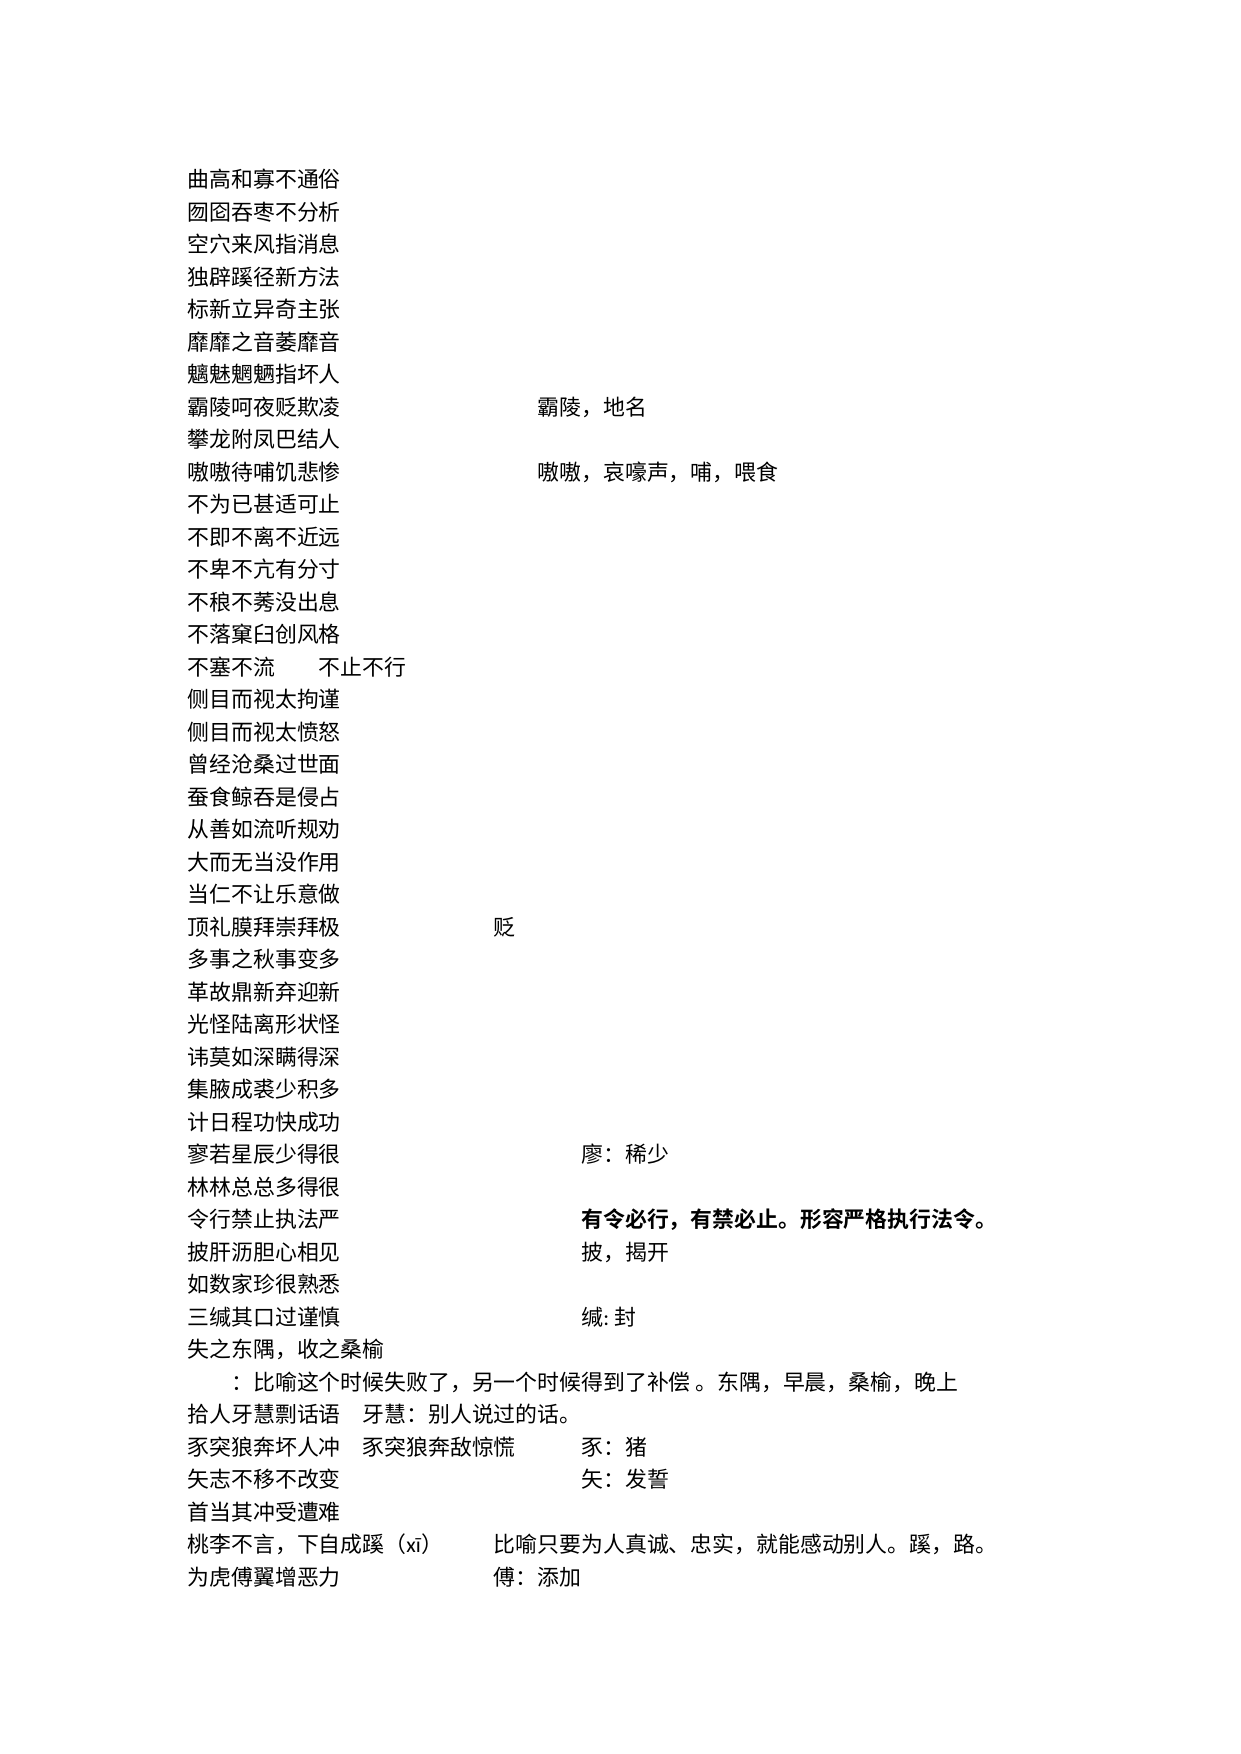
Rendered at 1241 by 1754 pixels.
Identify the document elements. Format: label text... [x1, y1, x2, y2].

text 不塞不流 不止不行 [187, 649, 1053, 682]
text 顶礼膜拜崇拜极 贬 [187, 909, 1053, 942]
text 豕突狼奔坏人冲 豕突狼奔敌惊慌 豕：猪 [187, 1429, 1053, 1462]
text 嗷嗷待哺饥悲惨 嗷嗷，哀嚎声，哺，喂食 [187, 454, 1053, 487]
text 曾经沧桑过世面 [187, 747, 1053, 779]
text 不卑不亢有分寸 [187, 552, 1053, 584]
text ：比喻这个时候失败了，另一个时候得到了补偿 。东隅，早晨，桑榆，晚上 [187, 1364, 1053, 1397]
text 寥若星辰少得很 廖：稀少 [187, 1137, 1053, 1169]
text 光怪陆离形状怪 [187, 1007, 1053, 1039]
text 囫囵吞枣不分析 [187, 194, 1053, 227]
text 讳莫如深瞒得深 [187, 1039, 1053, 1072]
text 魑魅魍魉指坏人 [187, 357, 1053, 389]
text 多事之秋事变多 [187, 942, 1053, 974]
text 不为已甚适可止 [187, 487, 1053, 519]
text 矢志不移不改变 矢：发誓 [187, 1462, 1053, 1494]
text 林林总总多得很 [187, 1169, 1053, 1202]
text 侧目而视太拘谨 [187, 682, 1053, 714]
text 当仁不让乐意做 [187, 877, 1053, 909]
text 蚕食鲸吞是侵占 [187, 779, 1053, 812]
text 霸陵呵夜贬欺凌 霸陵，地名 [187, 389, 1053, 422]
text 桃李不言，下自成蹊（xī） 比喻只要为人真诚、忠实，就能感动别人。蹊，路。 [187, 1527, 1053, 1559]
text 失之东隅，收之桑榆 [187, 1332, 1053, 1364]
text 标新立异奇主张 [187, 292, 1053, 324]
text 令行禁止执法严 有令必行，有禁必止。形容严格执行法令。 [187, 1202, 1053, 1234]
text 如数家珍很熟悉 [187, 1267, 1053, 1299]
text 为虎傅翼增恶力 傅：添加 [187, 1559, 1053, 1592]
text 不稂不莠没出息 [187, 584, 1053, 617]
text 不落窠臼创风格 [187, 617, 1053, 649]
text 侧目而视太愤怒 [187, 714, 1053, 747]
text 计日程功快成功 [187, 1104, 1053, 1137]
text 空穴来风指消息 [187, 227, 1053, 259]
text 独辟蹊径新方法 [187, 259, 1053, 292]
text 披肝沥胆心相见 披，揭开 [187, 1234, 1053, 1267]
text 靡靡之音萎靡音 [187, 324, 1053, 357]
text 从善如流听规劝 [187, 812, 1053, 844]
text 三缄其口过谨慎 缄: 封 [187, 1299, 1053, 1332]
text 集腋成裘少积多 [187, 1072, 1053, 1104]
text 拾人牙慧剽话语 牙慧：别人说过的话。 [187, 1397, 1053, 1429]
text 攀龙附凤巴结人 [187, 422, 1053, 454]
text 不即不离不近远 [187, 519, 1053, 552]
text 曲高和寡不通俗 [187, 162, 1053, 194]
text 革故鼎新弃迎新 [187, 974, 1053, 1007]
text 大而无当没作用 [187, 844, 1053, 877]
text 首当其冲受遭难 [187, 1494, 1053, 1527]
